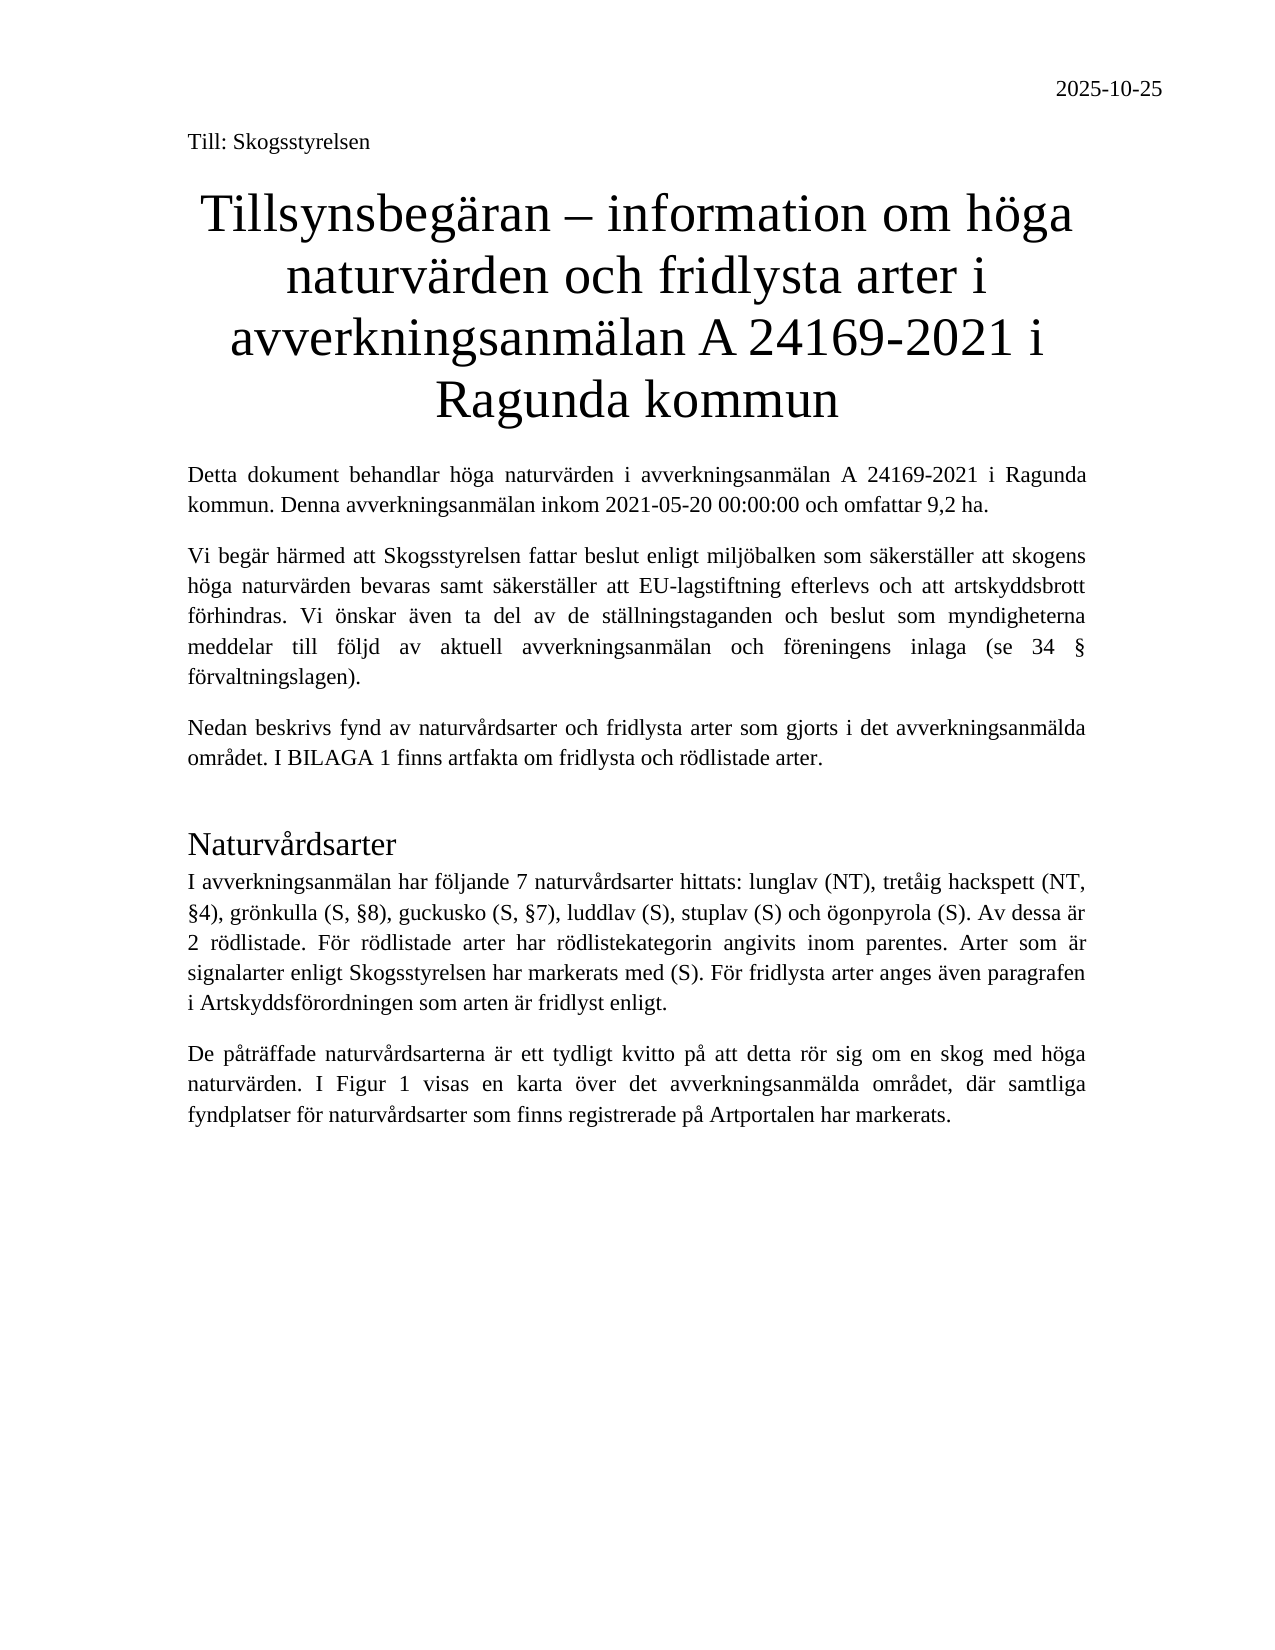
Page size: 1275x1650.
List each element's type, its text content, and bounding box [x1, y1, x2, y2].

text Detta dokument behandlar höga naturvärden i avverkningsanmälan A 24169-2021 i Ragunda kommun. Denna avverkningsanmälan inkom 2021-05-20 00:00:00 och omfattar 9,2 ha. [187, 461, 1087, 517]
text De påträffade naturvårdsarterna är ett tydligt kvitto på att detta rör sig om en skog med höga naturvärden. I Figur 1 visas en karta över det avverkningsanmälda området, där samtliga fyndplatser för naturvårdsarter som finns registrerade på Artportalen har markerats. [187, 1040, 1087, 1127]
subtitle Naturvårdsarter [187, 824, 1087, 863]
text Vi begär härmed att Skogsstyrelsen fattar beslut enligt miljöbalken som säkerställer att skogens höga naturvärden bevaras samt säkerställer att EU-lagstiftning efterlevs och att artskyddsbrott förhindras. Vi önskar även ta del av de ställningstaganden och beslut som myndigheterna meddelar till följd av aktuell avverkningsanmälan och föreningens inlaga (se 34 § förvaltningslagen). [187, 542, 1087, 689]
text I avverkningsanmälan har följande 7 naturvårdsarter hittats: lunglav (NT), tretåig hackspett (NT, §4), grönkulla (S, §8), guckusko (S, §7), luddlav (S), stuplav (S) och ögonpyrola (S). Av dessa är 2 rödlistade. För rödlistade arter har rödlistekategorin angivits inom parentes. Arter som är signalarter enligt Skogsstyrelsen har markerats med (S). För fridlysta arter anges även paragrafen i Artskyddsförordningen som arten är fridlyst enligt. [187, 868, 1087, 1016]
title Tillsynsbegäran – information om höga naturvärden och fridlysta arter i avverkningsanmälan A 24169-2021 i Ragunda kommun [187, 180, 1087, 429]
text Nedan beskrivs fynd av naturvårdsarter och fridlysta arter som gjorts i det avverkningsanmälda området. I BILAGA 1 finns artfakta om fridlysta och rödlistade arter. [187, 714, 1087, 771]
